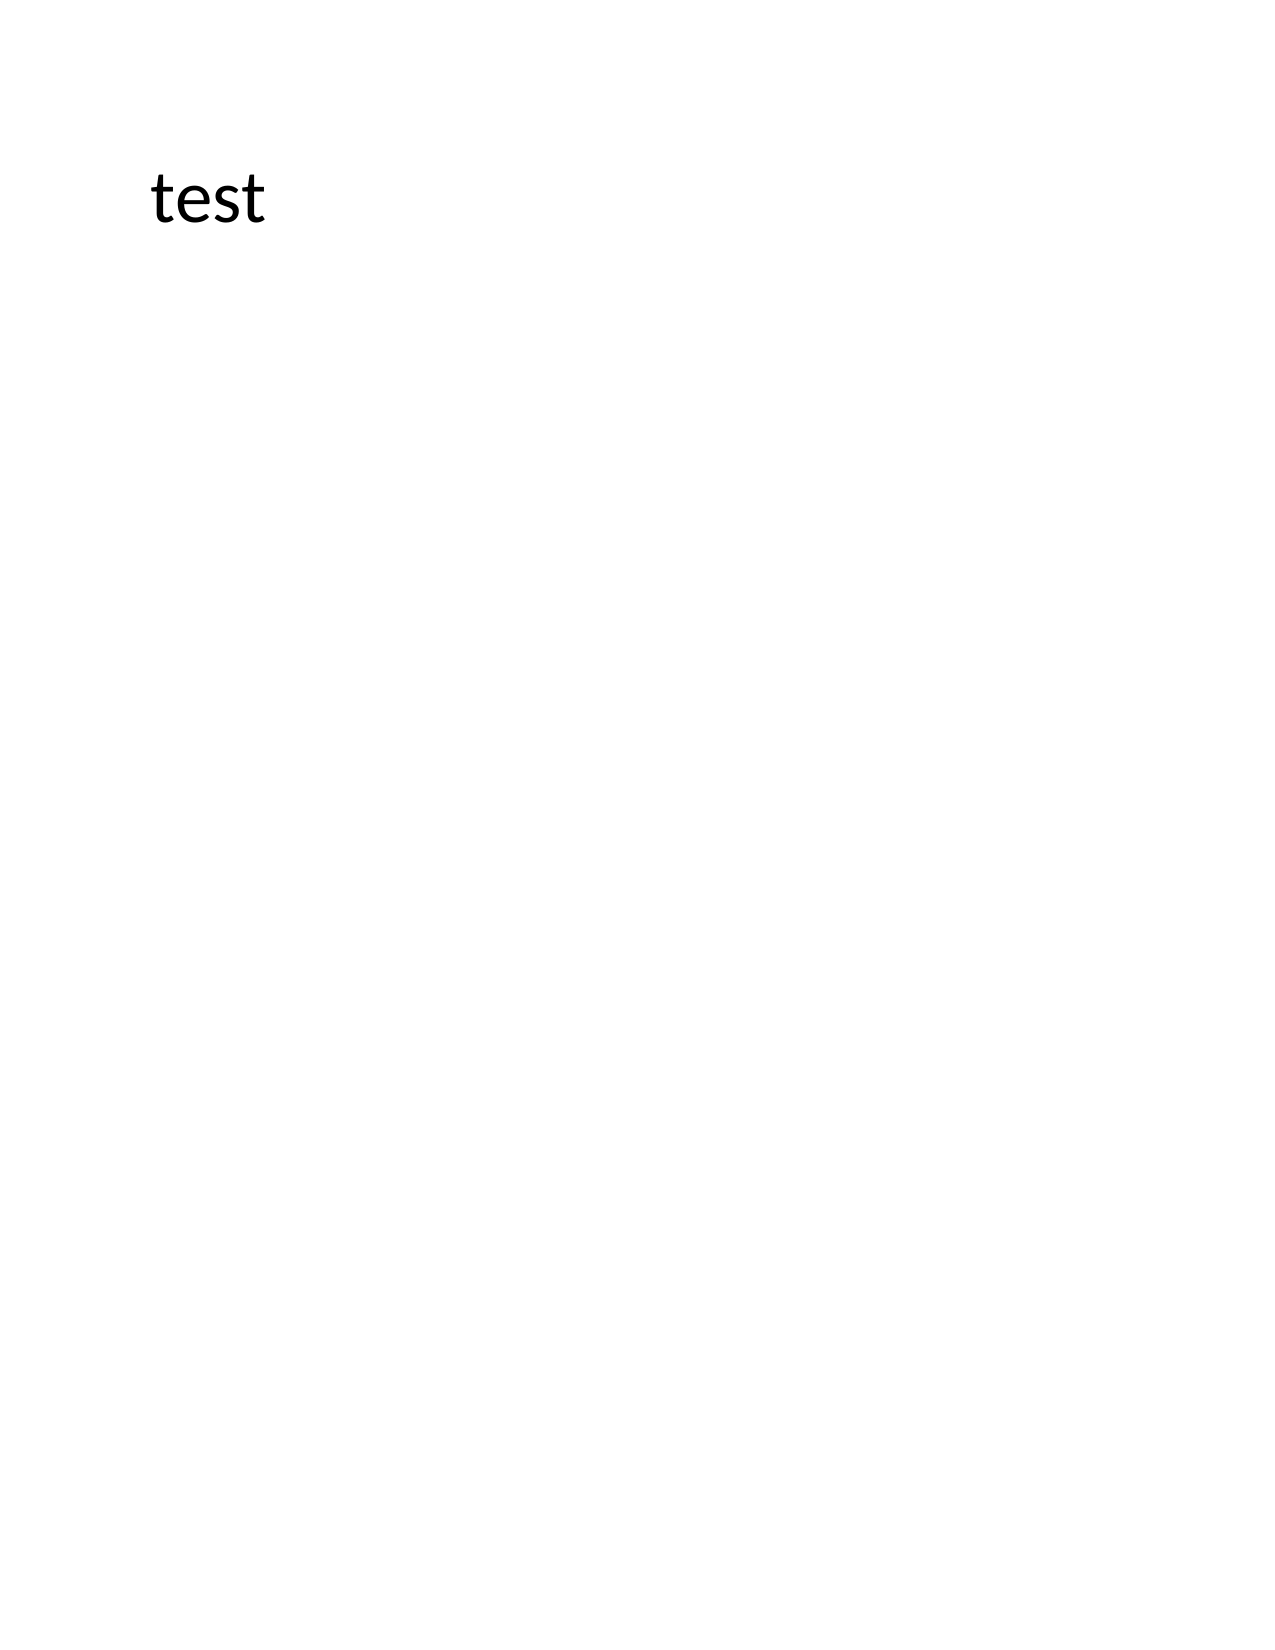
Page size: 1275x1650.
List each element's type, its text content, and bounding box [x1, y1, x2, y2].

text test [150, 150, 1125, 242]
